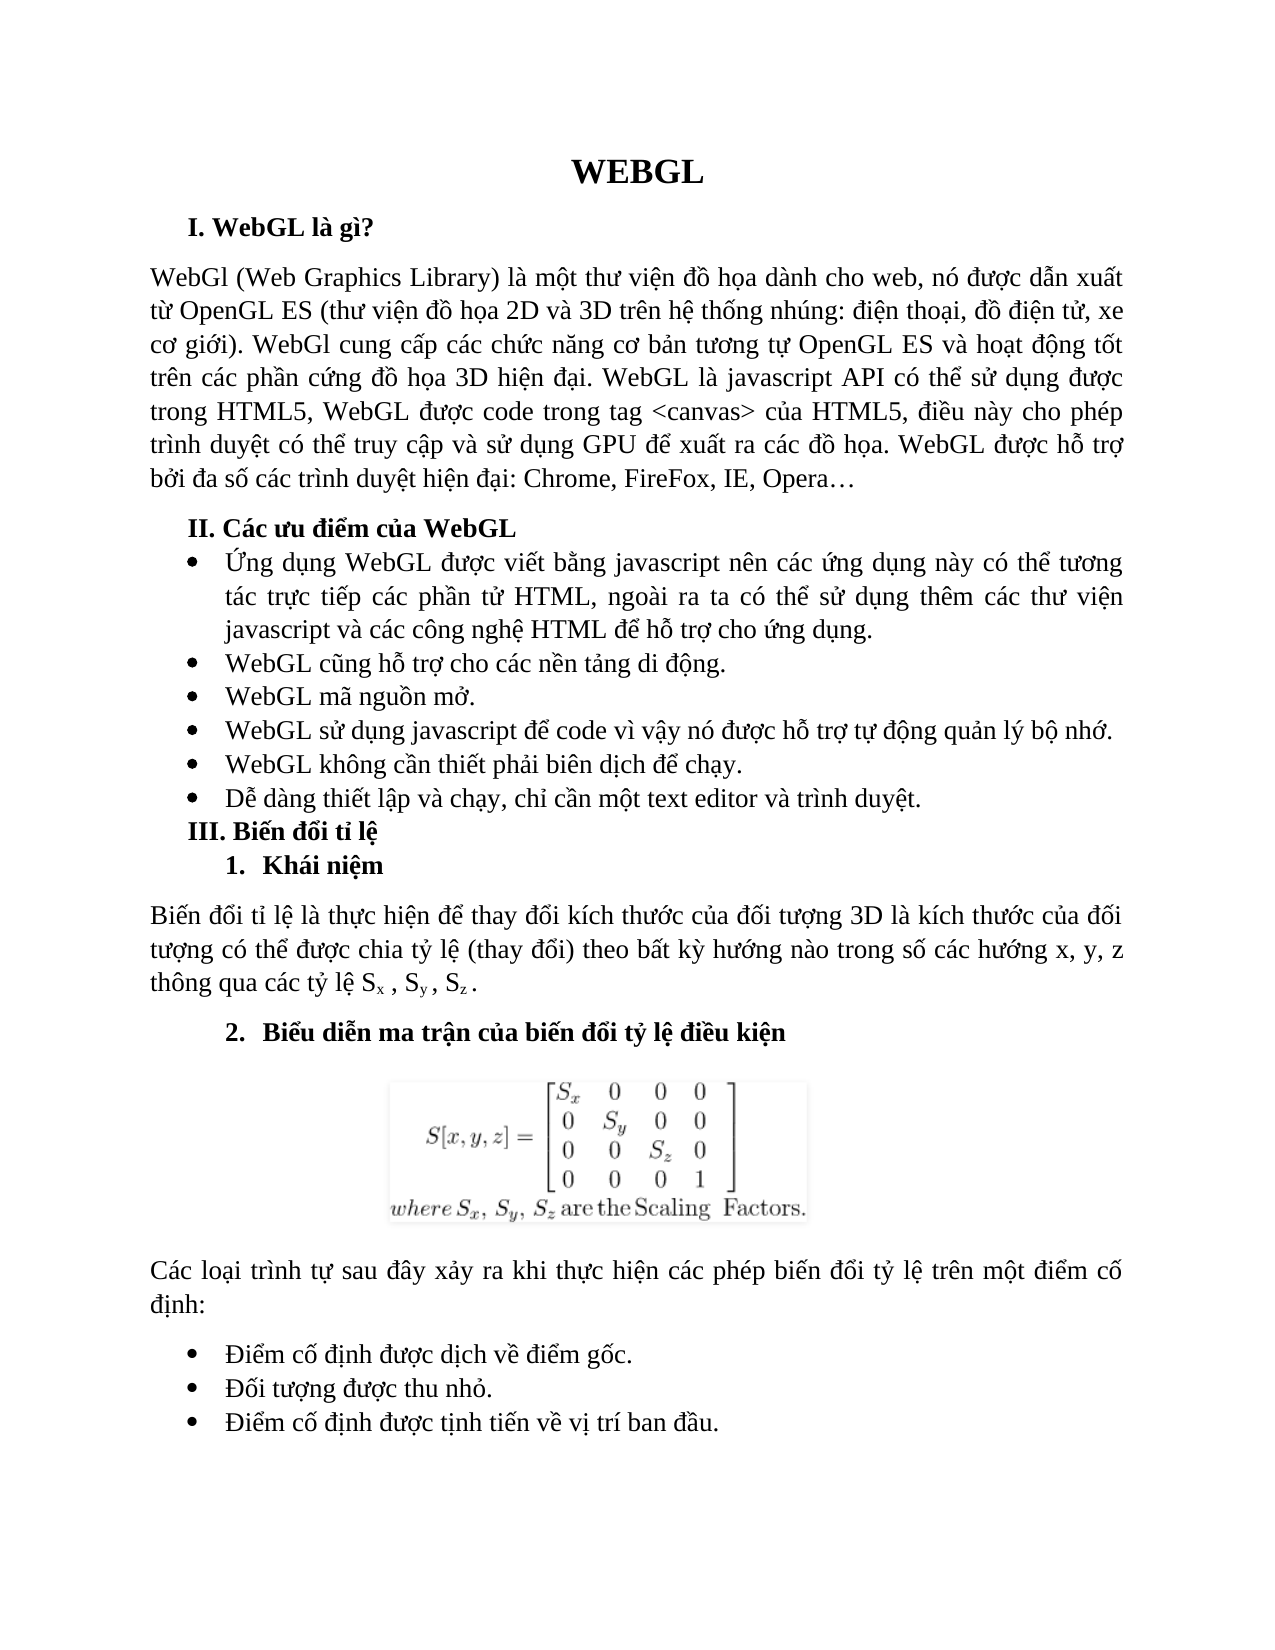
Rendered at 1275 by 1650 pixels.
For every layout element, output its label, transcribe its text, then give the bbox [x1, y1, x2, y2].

list Biến đổi tỉ lệ [187, 815, 1125, 847]
list WebGL không cần thiết phải biên dịch để chạy. [187, 748, 1125, 779]
list Ứng dụng WebGL được viết bằng javascript nên các ứng dụng này có thể tương tác trực tiếp các phần tử HTML, ngoài ra ta có thể sử dụng thêm các thư viện javascript và các công nghệ HTML để hỗ trợ cho ứng dụng. [187, 546, 1125, 644]
list Điểm cố định được tịnh tiến về vị trí ban đầu. [187, 1406, 1125, 1437]
text WebGl (Web Graphics Library) là một thư viện đồ họa dành cho web, nó được dẫn xuất từ OpenGL ES (thư viện đồ họa 2D và 3D trên hệ thống nhúng: điện thoại, đồ điện tử, xe cơ giới). WebGl cung cấp các chức năng cơ bản tương tự OpenGL ES và hoạt động tốt trên các phần cứng đồ họa 3D hiện đại. WebGL là javascript API có thể sử dụng được trong HTML5, WebGL được code trong tag <canvas> của HTML5, điều này cho phép trình duyệt có thể truy cập và sử dụng GPU để xuất ra các đồ họa. WebGL được hỗ trợ bởi đa số các trình duyệt hiện đại: Chrome, FireFox, IE, Opera… [150, 261, 1125, 493]
text Các loại trình tự sau đây xảy ra khi thực hiện các phép biến đổi tỷ lệ trên một điểm cố định: [150, 1254, 1125, 1319]
list Các ưu điểm của WebGL [187, 512, 1125, 543]
list Điểm cố định được dịch về điểm gốc. [187, 1338, 1125, 1369]
text Biến đổi tỉ lệ là thực hiện để thay đổi kích thước của đối tượng 3D là kích thước của đối tượng có thể được chia tỷ lệ (thay đổi) theo bất kỳ hướng nào trong số các hướng x, y, z thông qua các tỷ lệ Sx , Sy , Sz . [150, 899, 1125, 997]
list WebGL sử dụng javascript để code vì vậy nó được hỗ trợ tự động quản lý bộ nhớ. [187, 714, 1125, 745]
list Khái niệm [225, 849, 1125, 880]
picture [375, 1066, 852, 1236]
list WebGL là gì? [187, 211, 1125, 242]
list Đối tượng được thu nhỏ. [187, 1372, 1125, 1403]
text WEBGL [150, 150, 1125, 191]
list Dễ dàng thiết lập và chạy, chỉ cần một text editor và trình duyệt. [187, 782, 1125, 813]
list Biểu diễn ma trận của biến đổi tỷ lệ điều kiện [225, 1016, 1125, 1048]
list WebGL mã nguồn mở. [187, 680, 1125, 712]
list WebGL cũng hỗ trợ cho các nền tảng di động. [187, 647, 1125, 678]
